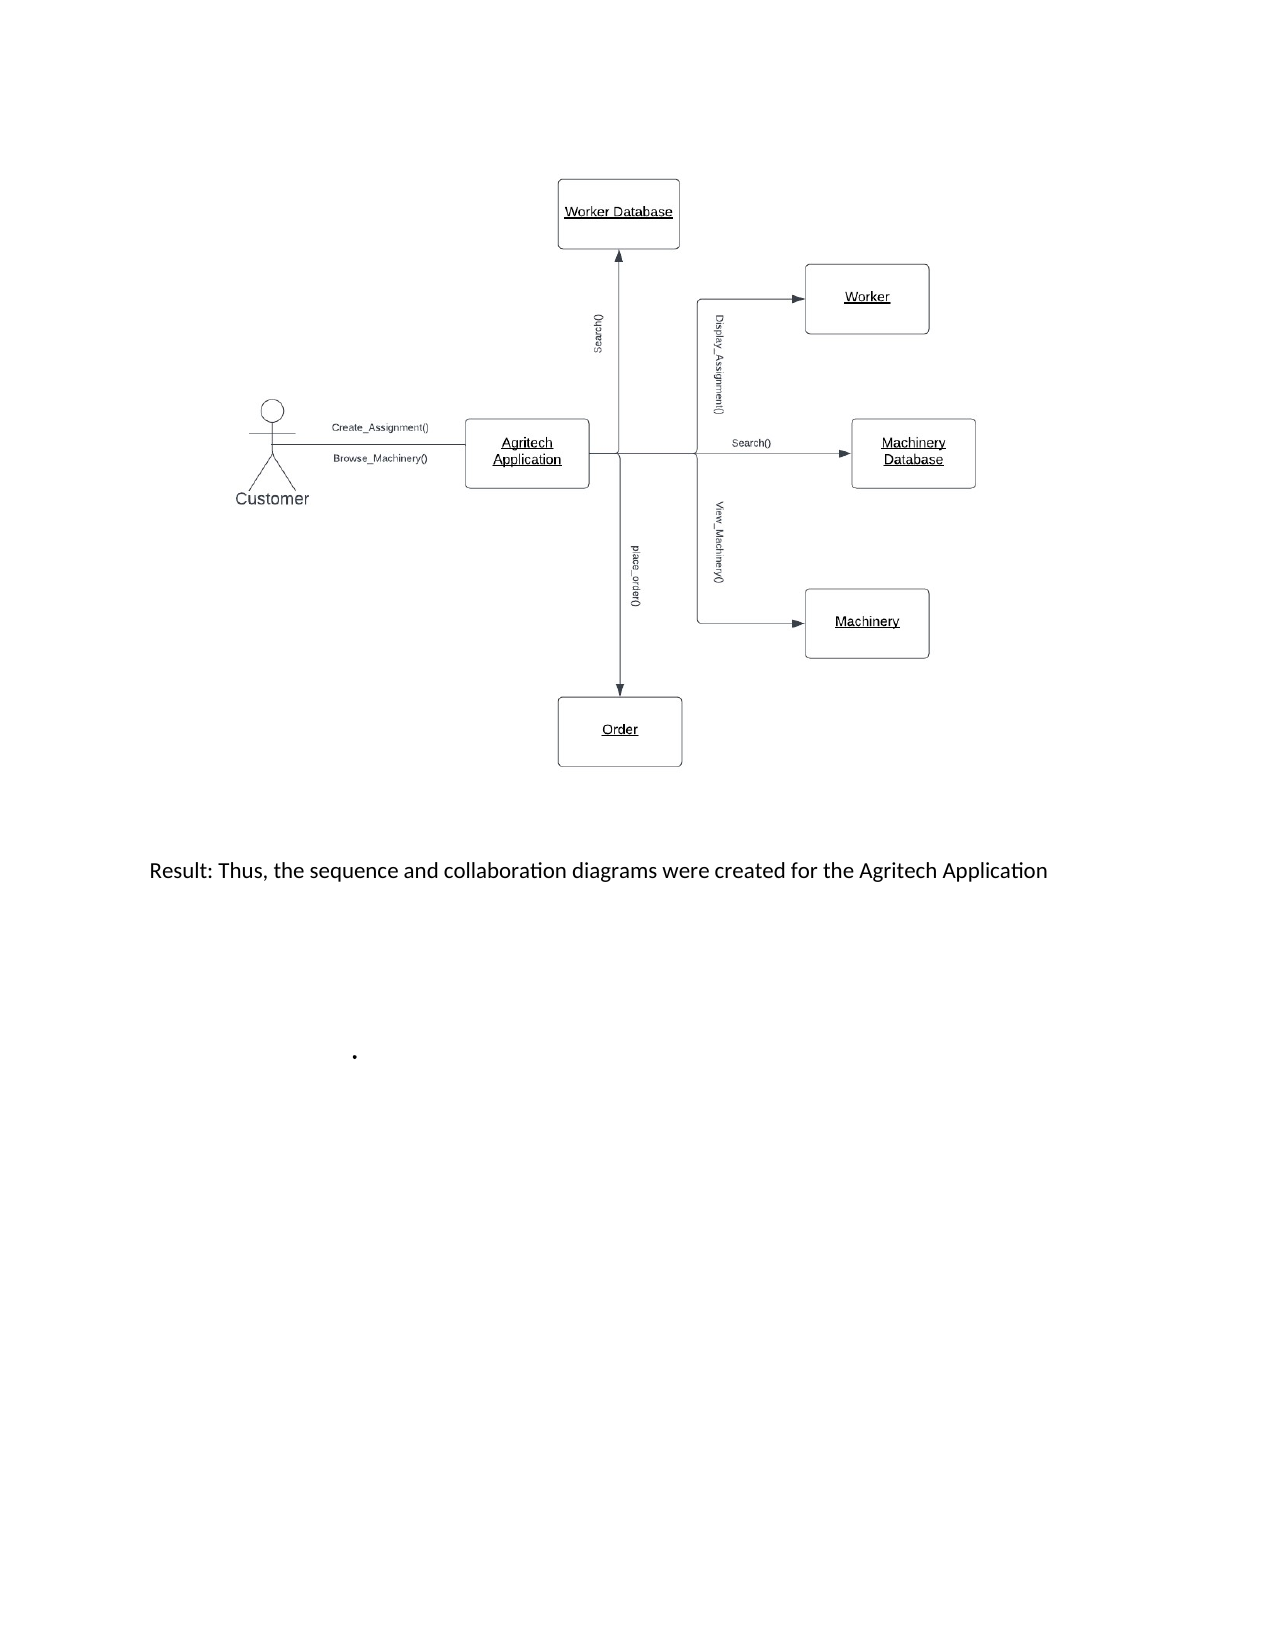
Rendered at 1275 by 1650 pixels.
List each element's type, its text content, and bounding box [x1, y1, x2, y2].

picture [156, 148, 1006, 797]
text Result: Thus, the sequence and collaboration diagrams were created for the Agritech Application [149, 856, 1131, 884]
